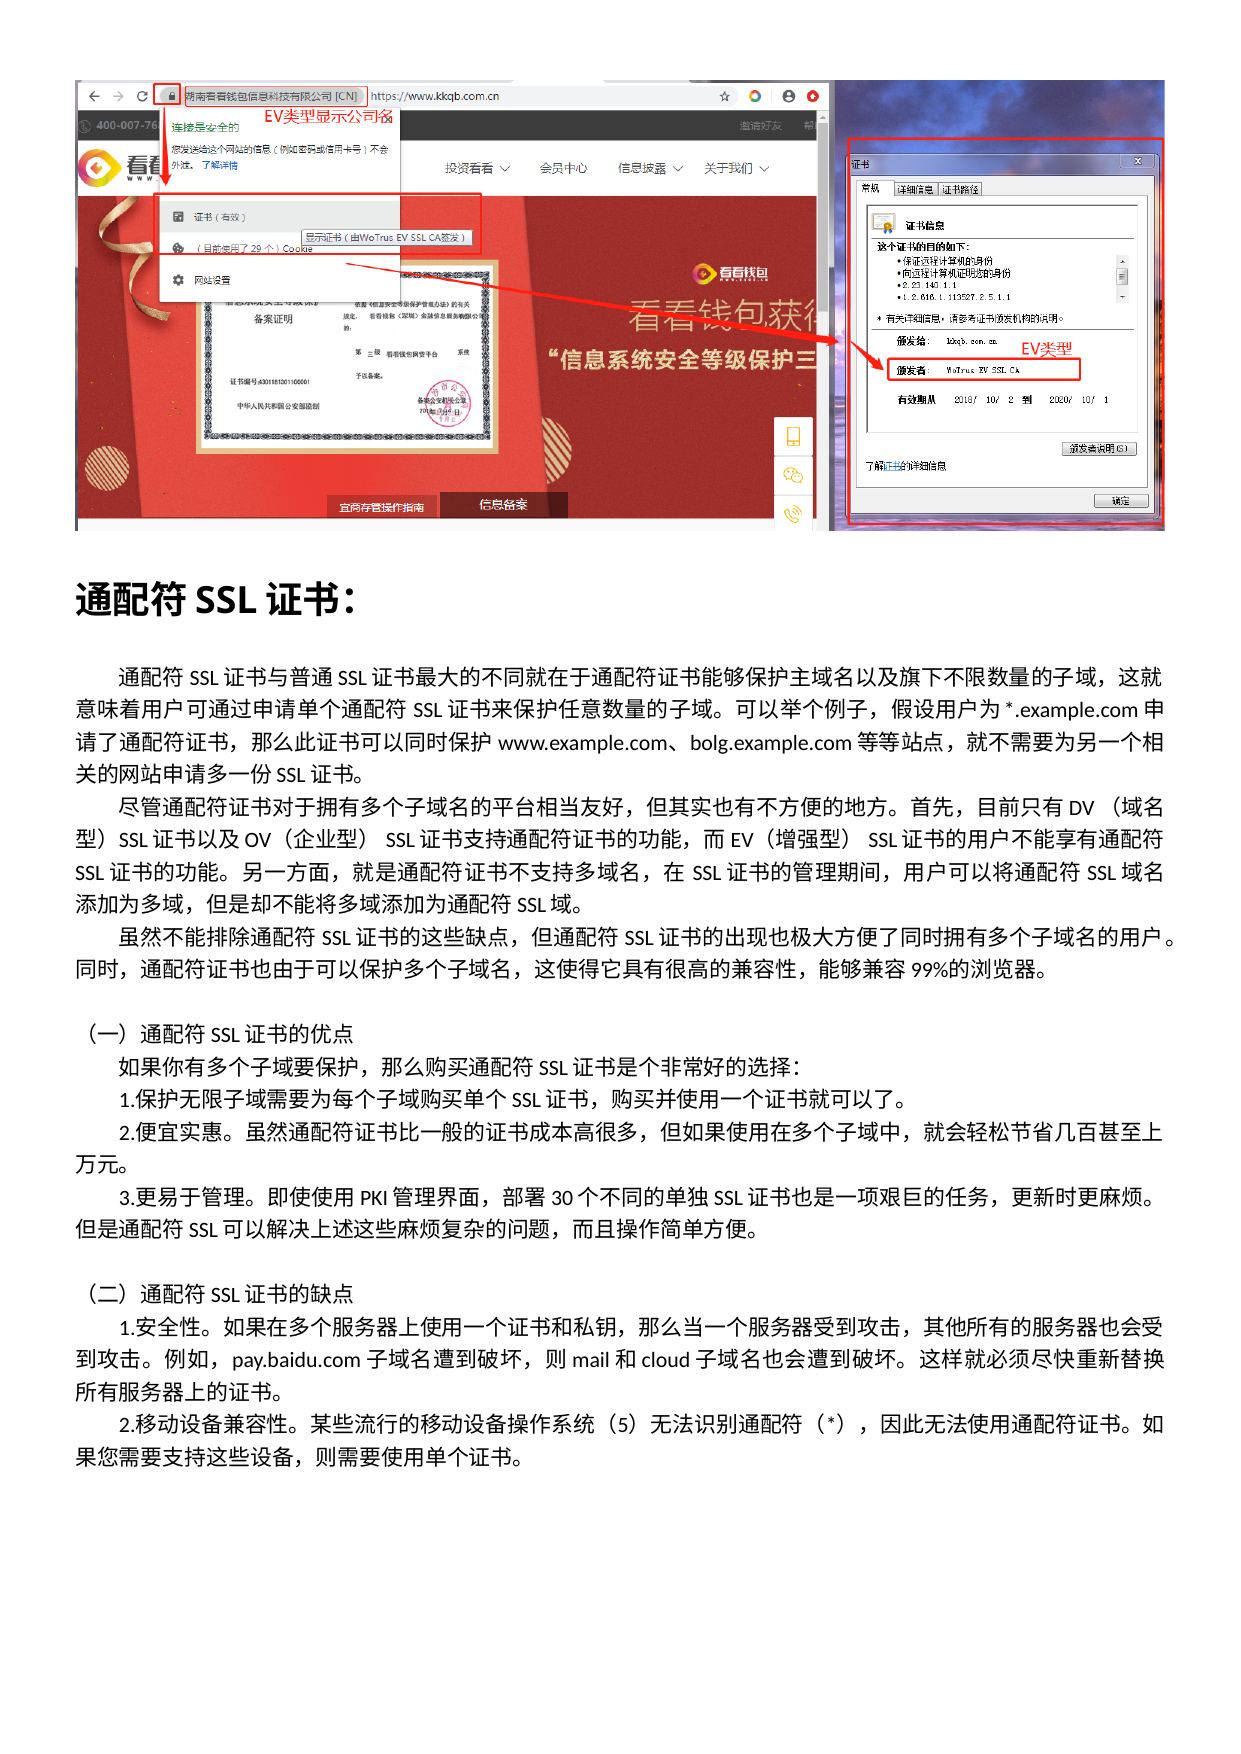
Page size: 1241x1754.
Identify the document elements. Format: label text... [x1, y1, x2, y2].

text 2.便宜实惠。虽然通配符证书比一般的证书成本高很多，但如果使用在多个子域中，就会轻松节省几百甚至上万元。 [75, 1114, 1165, 1179]
text 通配符SSL证书与普通SSL证书最大的不同就在于通配符证书能够保护主域名以及旗下不限数量的子域，这就意味着用户可通过申请单个通配符SSL证书来保护任意数量的子域。可以举个例子，假设用户为*.example.com申请了通配符证书，那么此证书可以同时保护www.example.com、bolg.example.com等等站点，就不需要为另一个相关的网站申请多一份SSL证书。 [75, 659, 1165, 789]
picture [75, 80, 1165, 531]
text 虽然不能排除通配符SSL证书的这些缺点，但通配符SSL证书的出现也极大方便了同时拥有多个子域名的用户。同时，通配符证书也由于可以保护多个子域名，这使得它具有很高的兼容性，能够兼容99%的浏览器。 [75, 919, 1165, 984]
text 1.安全性。如果在多个服务器上使用一个证书和私钥，那么当一个服务器受到攻击，其他所有的服务器也会受到攻击。例如，pay.baidu.com子域名遭到破坏，则mail和cloud子域名也会遭到破坏。这样就必须尽快重新替换所有服务器上的证书。 [75, 1309, 1165, 1407]
text 1.保护无限子域需要为每个子域购买单个SSL证书，购买并使用一个证书就可以了。 [75, 1082, 1165, 1114]
text （二）通配符SSL证书的缺点 [75, 1277, 1165, 1309]
text 如果你有多个子域要保护，那么购买通配符SSL证书是个非常好的选择： [75, 1049, 1165, 1082]
subtitle 通配符SSL证书： [75, 565, 1165, 630]
text （一）通配符SSL证书的优点 [75, 1017, 1165, 1049]
text 3.更易于管理。即使使用PKI管理界面，部署30个不同的单独SSL证书也是一项艰巨的任务，更新时更麻烦。但是通配符SSL可以解决上述这些麻烦复杂的问题，而且操作简单方便。 [75, 1179, 1165, 1244]
text 2.移动设备兼容性。某些流行的移动设备操作系统（5）无法识别通配符（*），因此无法使用通配符证书。如果您需要支持这些设备，则需要使用单个证书。 [75, 1407, 1165, 1472]
text 尽管通配符证书对于拥有多个子域名的平台相当友好，但其实也有不方便的地方。首先，目前只有DV （域名型）SSL证书以及OV（企业型） SSL证书支持通配符证书的功能，而EV（增强型） SSL证书的用户不能享有通配符SSL证书的功能。另一方面，就是通配符证书不支持多域名，在SSL证书的管理期间，用户可以将通配符SSL域名添加为多域，但是却不能将多域添加为通配符SSL域。 [75, 789, 1165, 919]
